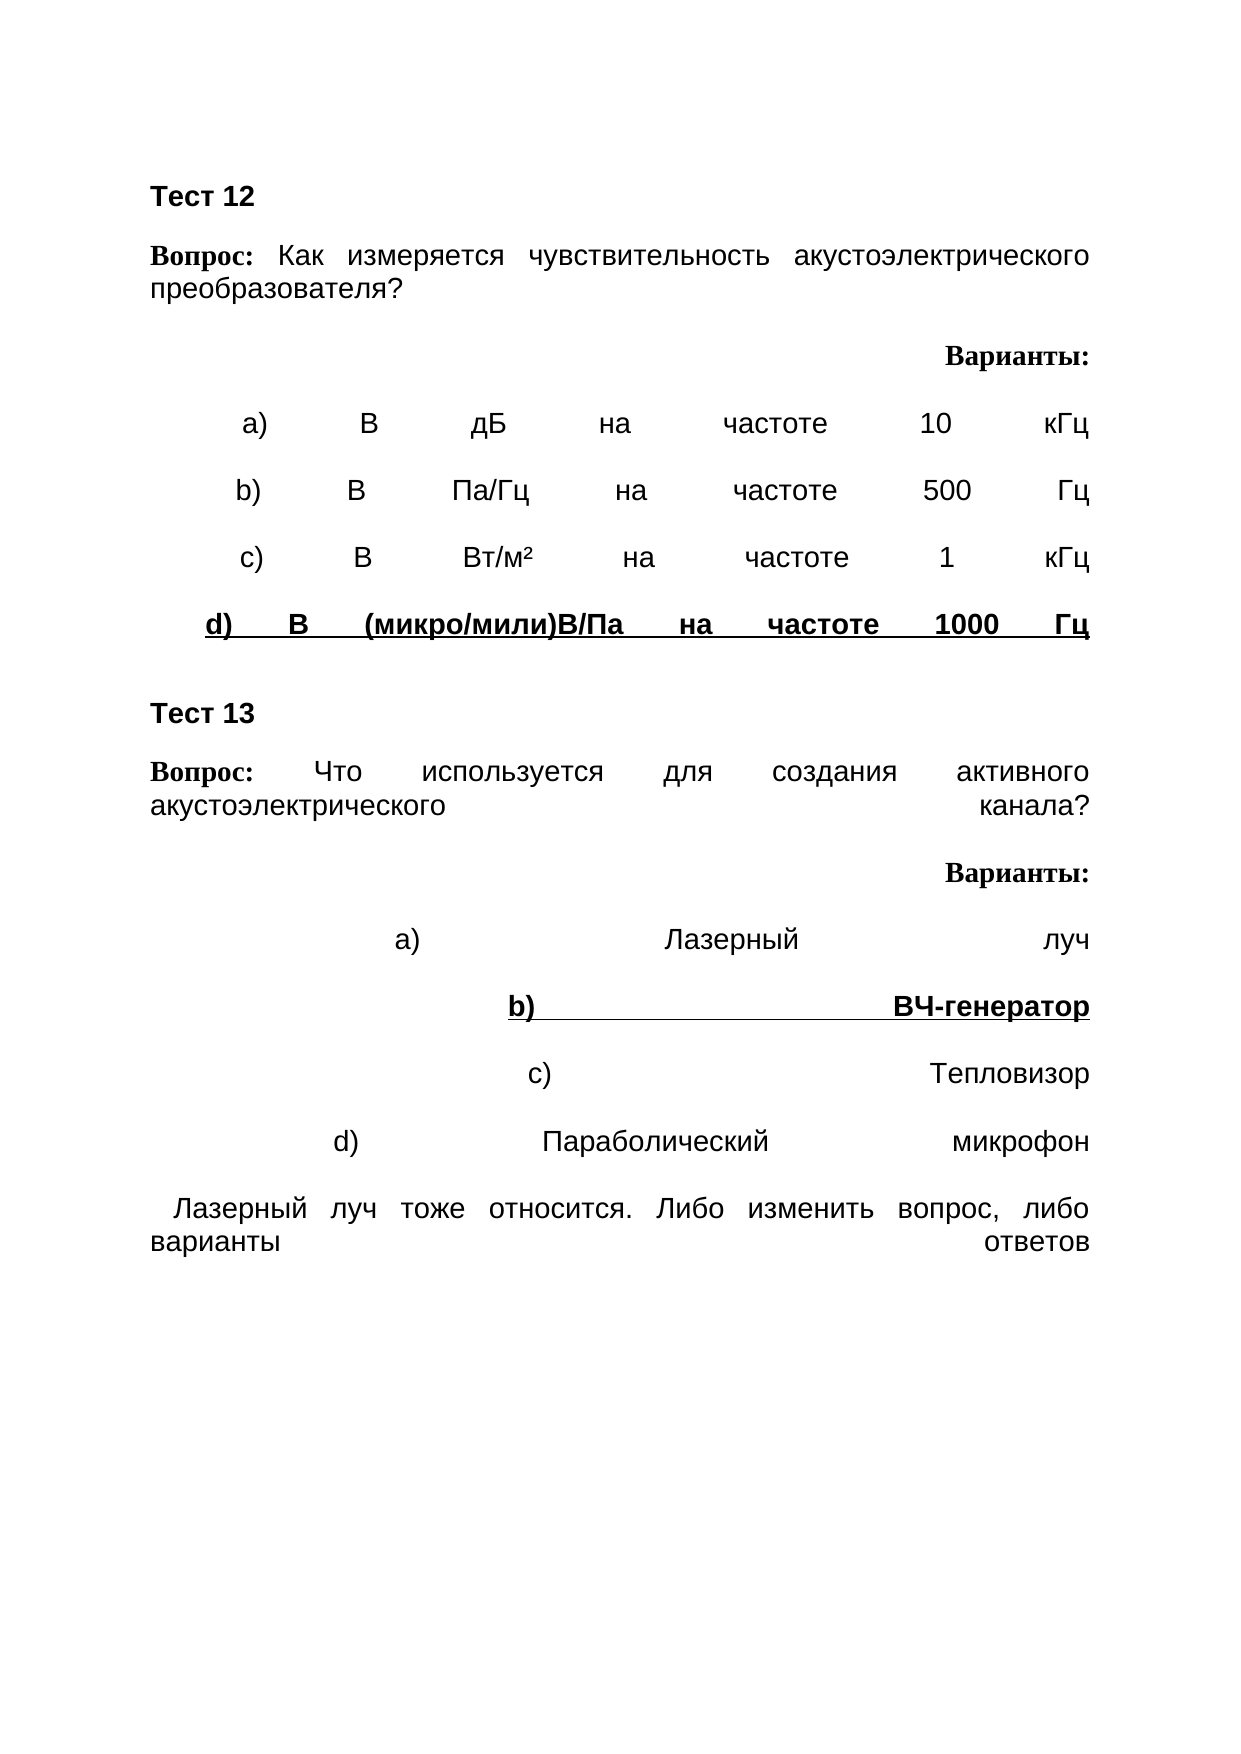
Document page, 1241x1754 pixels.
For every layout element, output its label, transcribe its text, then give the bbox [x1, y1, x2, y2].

subtitle Тест 12 [150, 179, 1090, 213]
text Вопрос: Что используется для создания активного акустоэлектрического канала? Варианты: a) Лазерный луч b) ВЧ-генератор c) Тепловизор d) Параболический микрофон Лазерный луч тоже относится. Либо изменить вопрос, либо варианты ответов [150, 754, 1090, 1318]
text Вопрос: Как измеряется чувствительность акустоэлектрического преобразователя? Варианты: a) В дБ на частоте 10 кГц b) В Па/Гц на частоте 500 Гц c) В Вт/м² на частоте 1 кГц d) В (микро/мили)В/Па на частоте 1000 Гц [150, 238, 1090, 667]
subtitle Тест 13 [150, 696, 1090, 729]
